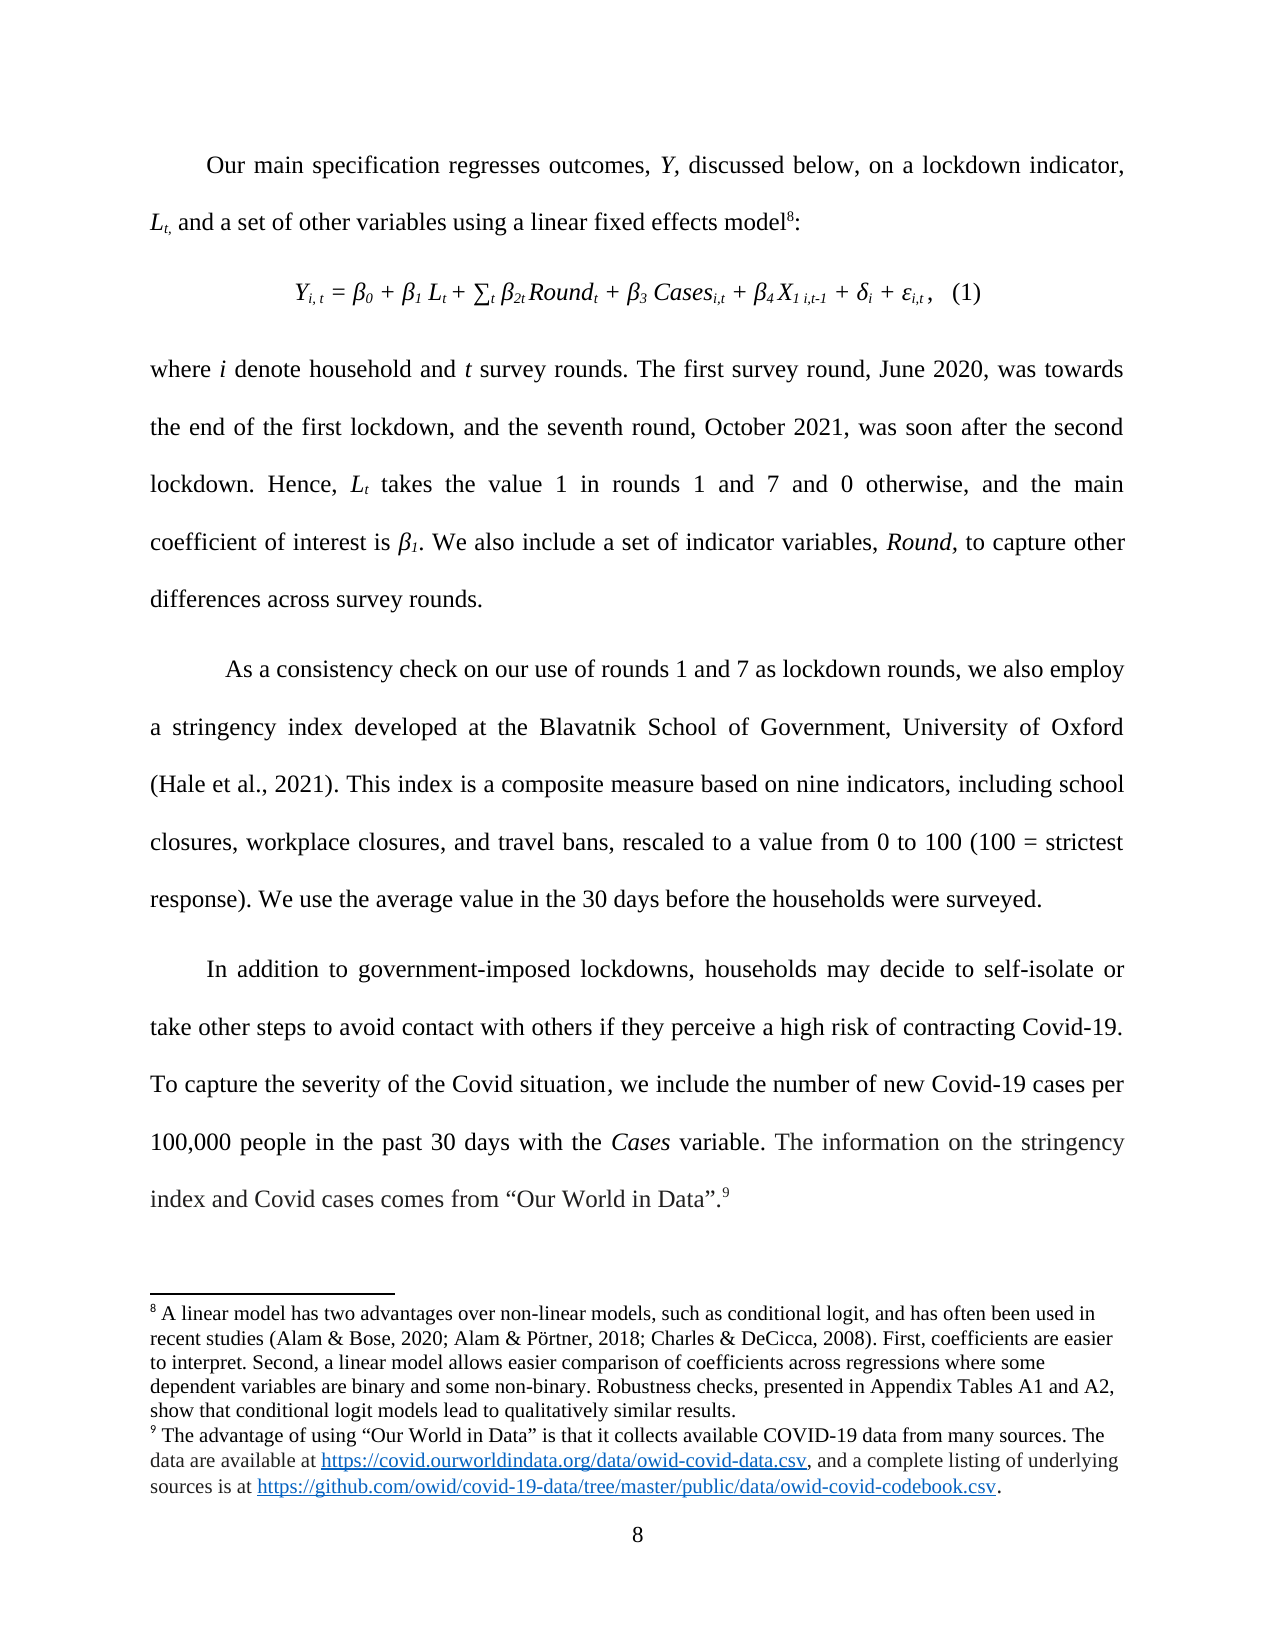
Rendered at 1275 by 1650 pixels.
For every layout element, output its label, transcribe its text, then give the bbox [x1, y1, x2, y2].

text where i denote household and t survey rounds. The first survey round, June 2020, was towards the end of the first lockdown, and the seventh round, October 2021, was soon after the second lockdown. Hence, Lt takes the value 1 in rounds 1 and 7 and 0 otherwise, and the main coefficient of interest is β1. We also include a set of indicator variables, Round, to capture other differences across survey rounds. [150, 354, 1125, 613]
text As a consistency check on our use of rounds 1 and 7 as lockdown rounds, we also employ a stringency index developed at the Blavatnik School of Government, University of Oxford (Hale et al., 2021). This index is a composite measure based on nine indicators, including school closures, workplace closures, and travel bans, rescaled to a value from 0 to 100 (100 = strictest response). We use the average value in the 30 days before the households were surveyed. [150, 654, 1125, 913]
text In addition to government-imposed lockdowns, households may decide to self-isolate or take other steps to avoid contact with others if they perceive a high risk of contracting Covid-19. To capture the severity of the Covid situation, we include the number of new Covid-19 cases per 100,000 people in the past 30 days with the Cases variable. The information on the stringency index and Covid cases comes from “Our World in Data”. [150, 954, 1125, 1213]
text Our main specification regresses outcomes, Y, discussed below, on a lockdown indicator, Lt, and a set of other variables using a linear fixed effects model: [150, 150, 1125, 236]
text Yi, t = β0 + β1 Lt + ∑t β2t Roundt + β3 Casesi,t + β4 X1 i,t-1 + δi + εi,t , (1) [150, 277, 1125, 306]
